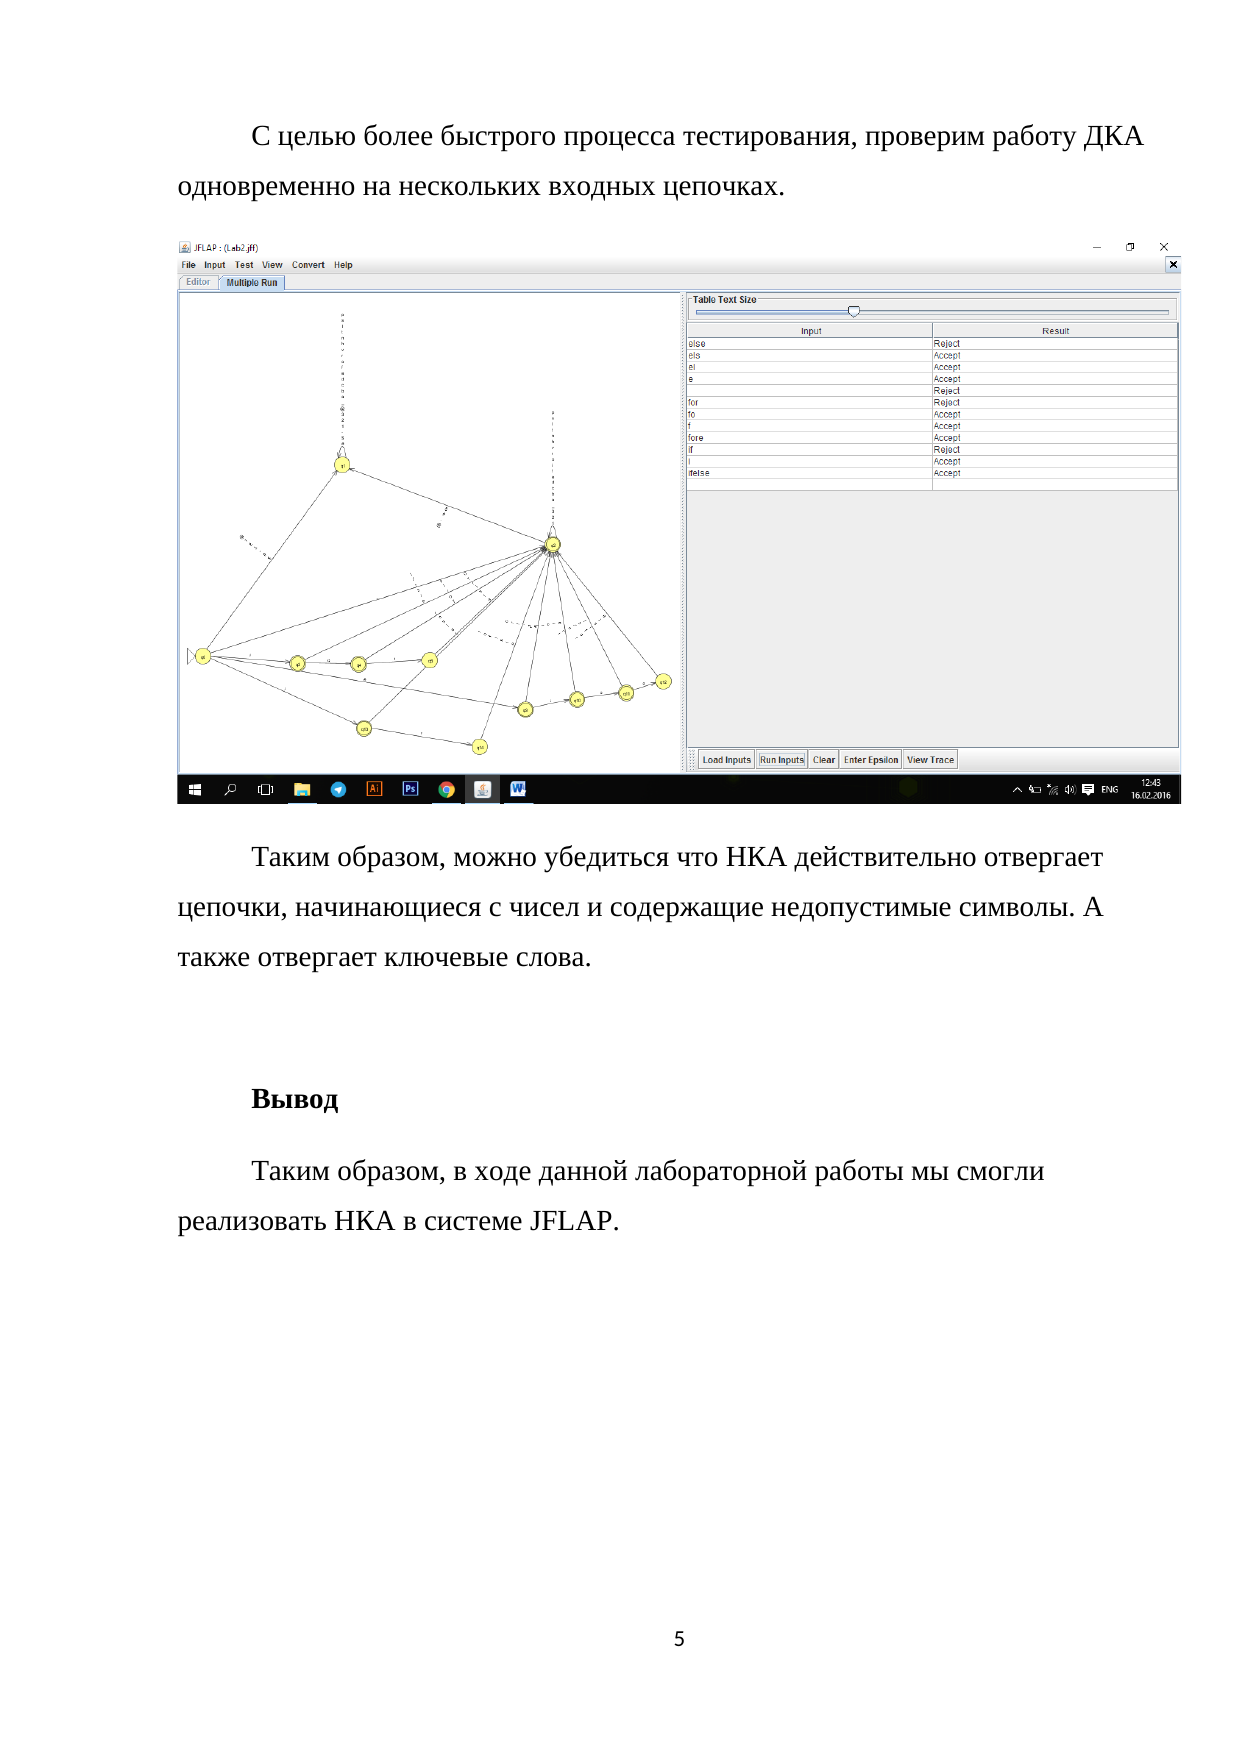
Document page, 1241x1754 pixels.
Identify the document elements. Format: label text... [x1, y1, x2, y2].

text Таким образом, в ходе данной лабораторной работы мы смогли реализовать НКА в системе JFLAP. [177, 1153, 1181, 1237]
text Таким образом, можно убедиться что НКА действительно отвергает цепочки, начинающиеся с чисел и содержащие недопустимые символы. А также отвергает ключевые слова. [177, 839, 1181, 973]
text Вывод [251, 1082, 1181, 1115]
text С целью более быстрого процесса тестирования, проверим работу ДКА одновременно на нескольких входных цепочках. [177, 118, 1181, 202]
picture [177, 239, 1182, 804]
